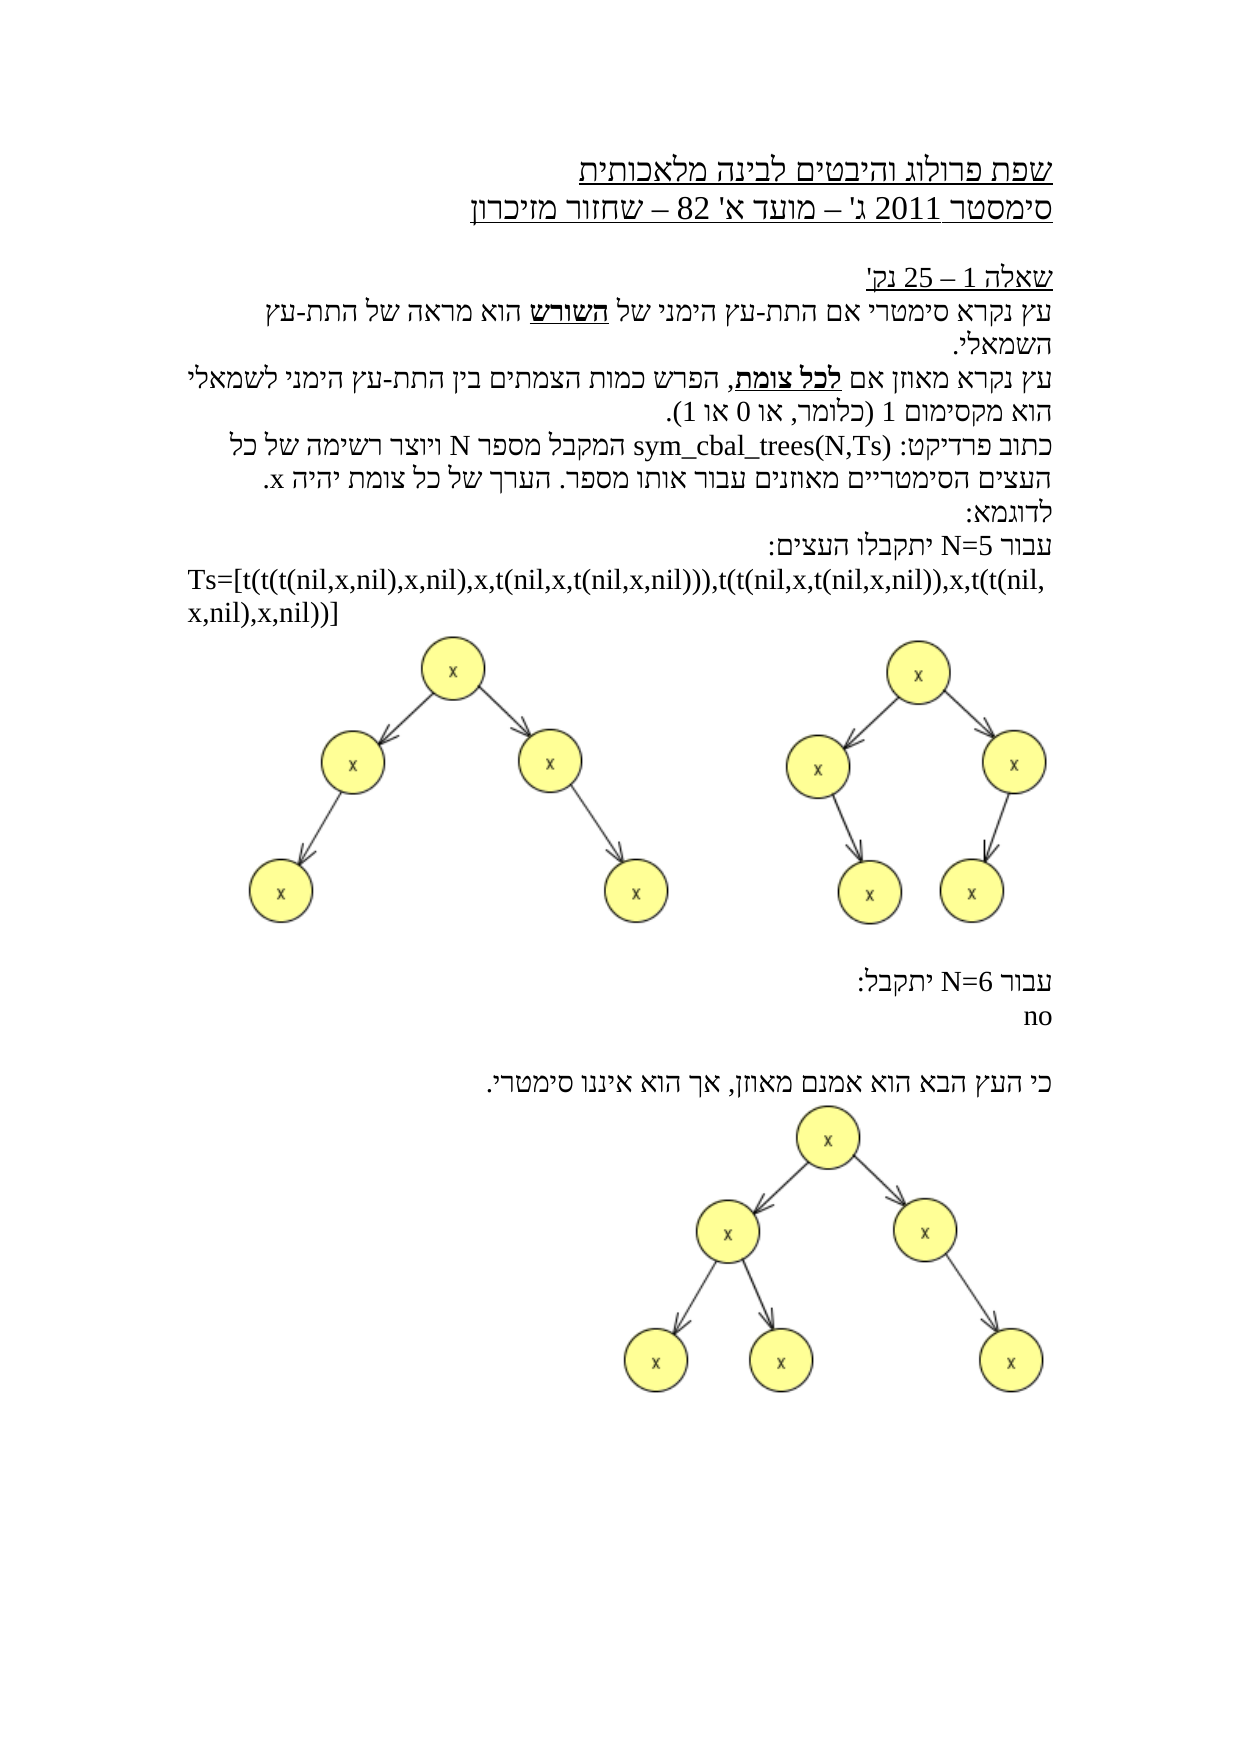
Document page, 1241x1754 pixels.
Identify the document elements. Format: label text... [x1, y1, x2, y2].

text עץ נקרא מאוזן אם לכל צומת, הפרש כמות הצמתים בין התת-עץ הימני לשמאלי הוא מקסימום 1 (כלומר, או 0 או 1). [187, 361, 1053, 428]
picture [780, 633, 1053, 931]
text סימסטר 2011 ג' – מועד א' 82 – שחזור מזיכרון [187, 188, 1053, 227]
picture [618, 1098, 1053, 1402]
text שפת פרולוג והיבטים לבינה מלאכותית [187, 150, 1053, 188]
text עץ נקרא סימטרי אם התת-עץ הימני של השורש הוא מראה של התת-עץ השמאלי. [187, 294, 1053, 361]
text עבור N=6 יתקבל: [187, 964, 1053, 998]
text כי העץ הבא הוא אמנם מאוזן, אך הוא איננו סימטרי. [187, 1065, 1053, 1098]
text Ts=[t(t(t(nil,x,nil),x,nil),x,t(nil,x,t(nil,x,nil))),t(t(nil,x,t(nil,x,nil)),x,t(t(nil,x,nil),x,nil))] [187, 562, 1053, 629]
text no [187, 998, 1053, 1031]
text כתוב פרדיקט: sym_cbal_trees(N,Ts) המקבל מספר N ויוצר רשימה של כל העצים הסימטריים מאוזנים עבור אותו מספר. הערך של כל צומת יהיה x. [187, 428, 1053, 495]
text עבור N=5 יתקבלו העצים: [187, 528, 1053, 562]
text לדוגמא: [187, 495, 1053, 528]
picture [243, 629, 678, 931]
text שאלה 1 – 25 נק' [187, 260, 1053, 294]
